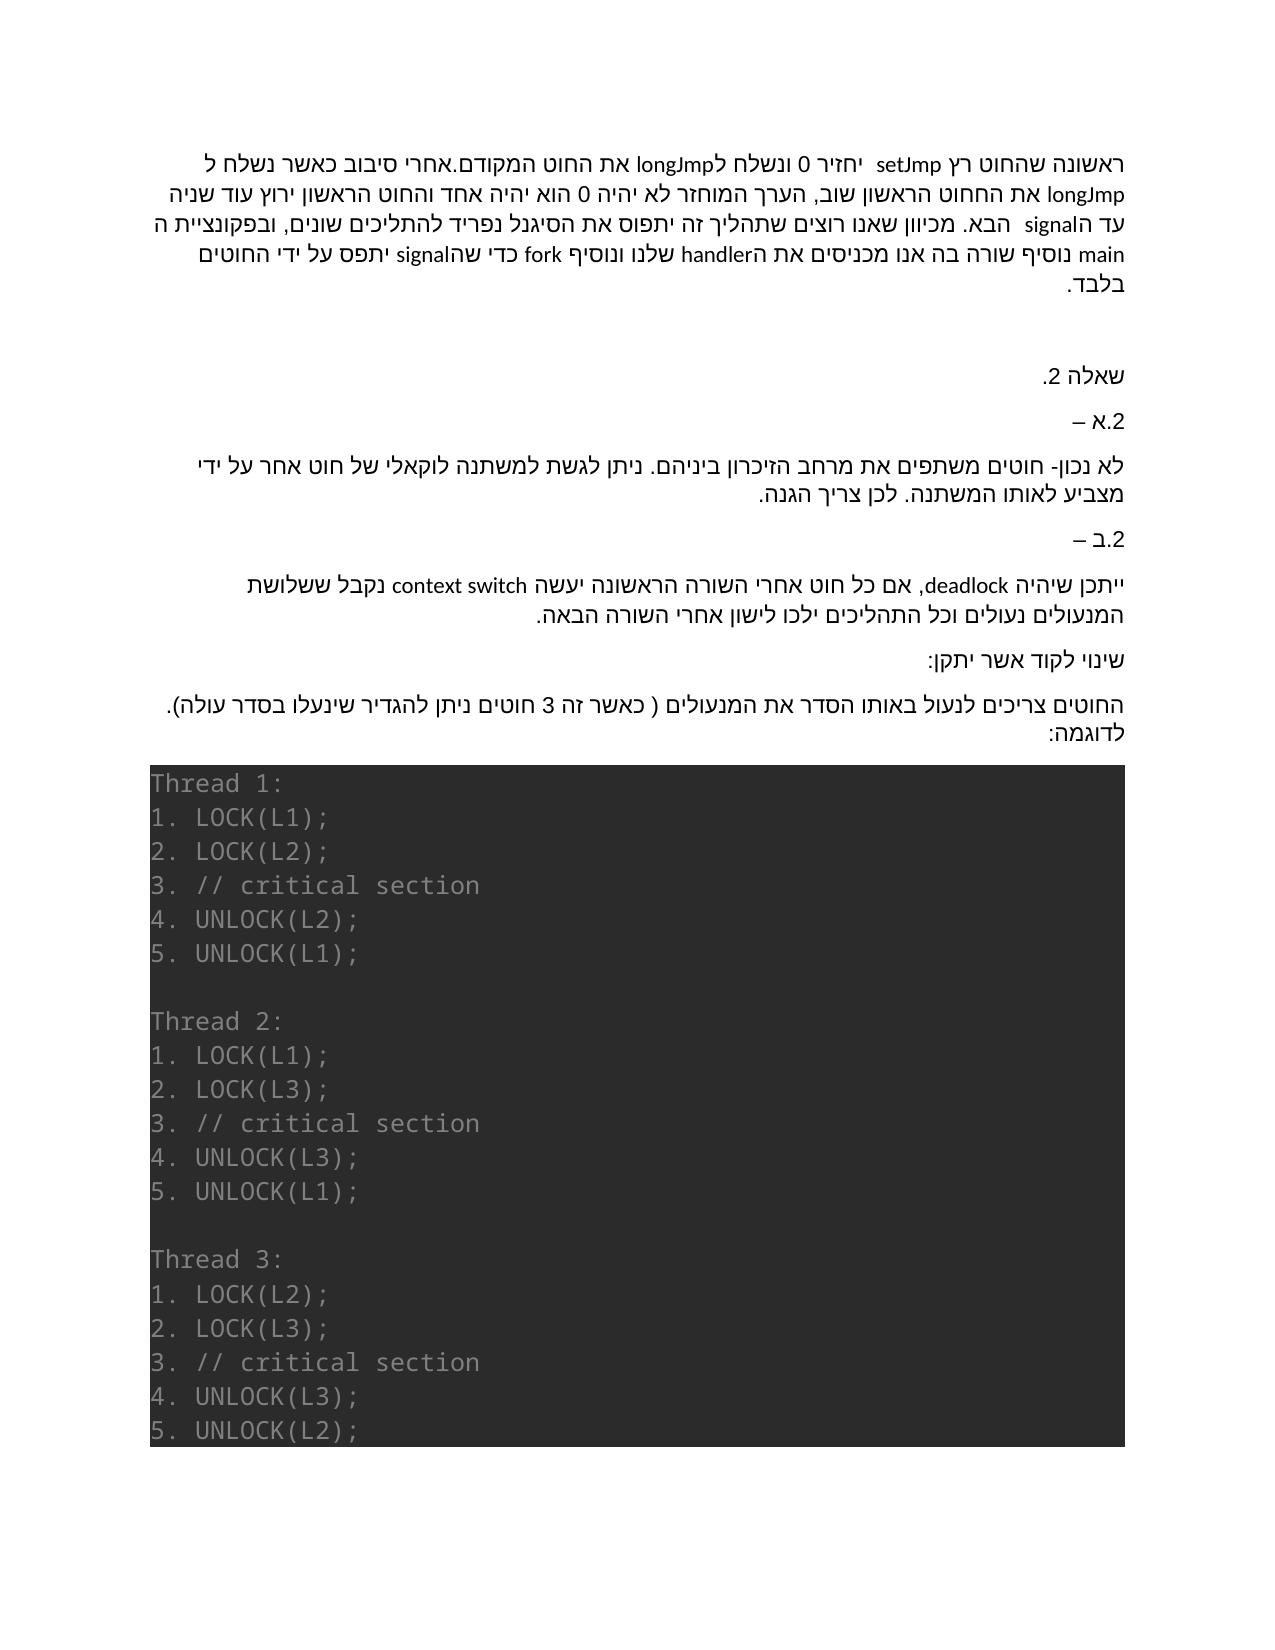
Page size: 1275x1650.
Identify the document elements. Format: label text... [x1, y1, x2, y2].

text 2.ב – [150, 526, 1125, 553]
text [150, 150, 1125, 297]
text ייתכן שיהיה deadlock, אם כל חוט אחרי השורה הראשונה יעשה context switch נקבל ששלושת המנעולים נעולים וכל התהליכים ילכו לישון אחרי השורה הבאה. [150, 571, 1125, 628]
text שאלה 2. [150, 363, 1125, 389]
text 2.א – [150, 408, 1125, 434]
text שינוי לקוד אשר יתקן: [150, 647, 1125, 673]
text לא נכון- חוטים משתפים את מרחב הזיכרון ביניהם. ניתן לגשת למשתנה לוקאלי של חוט אחר על ידי מצביע לאותו המשתנה. לכן צריך הגנה. [150, 453, 1125, 508]
text Thread 1: 1. LOCK(L1); 2. LOCK(L2); 3. // critical section 4. UNLOCK(L2); 5. UNLOCK(L1); Thread 2: 1. LOCK(L1); 2. LOCK(L3); 3. // critical section 4. UNLOCK(L3); 5. UNLOCK(L1); Thread 3: 1. LOCK(L2); 2. LOCK(L3); 3. // critical section 4. UNLOCK(L3); 5. UNLOCK(L2); [150, 765, 1125, 1447]
text החוטים צריכים לנעול באותו הסדר את המנעולים ( כאשר זה 3 חוטים ניתן להגדיר שינעלו בסדר עולה). לדוגמה: [150, 692, 1125, 747]
